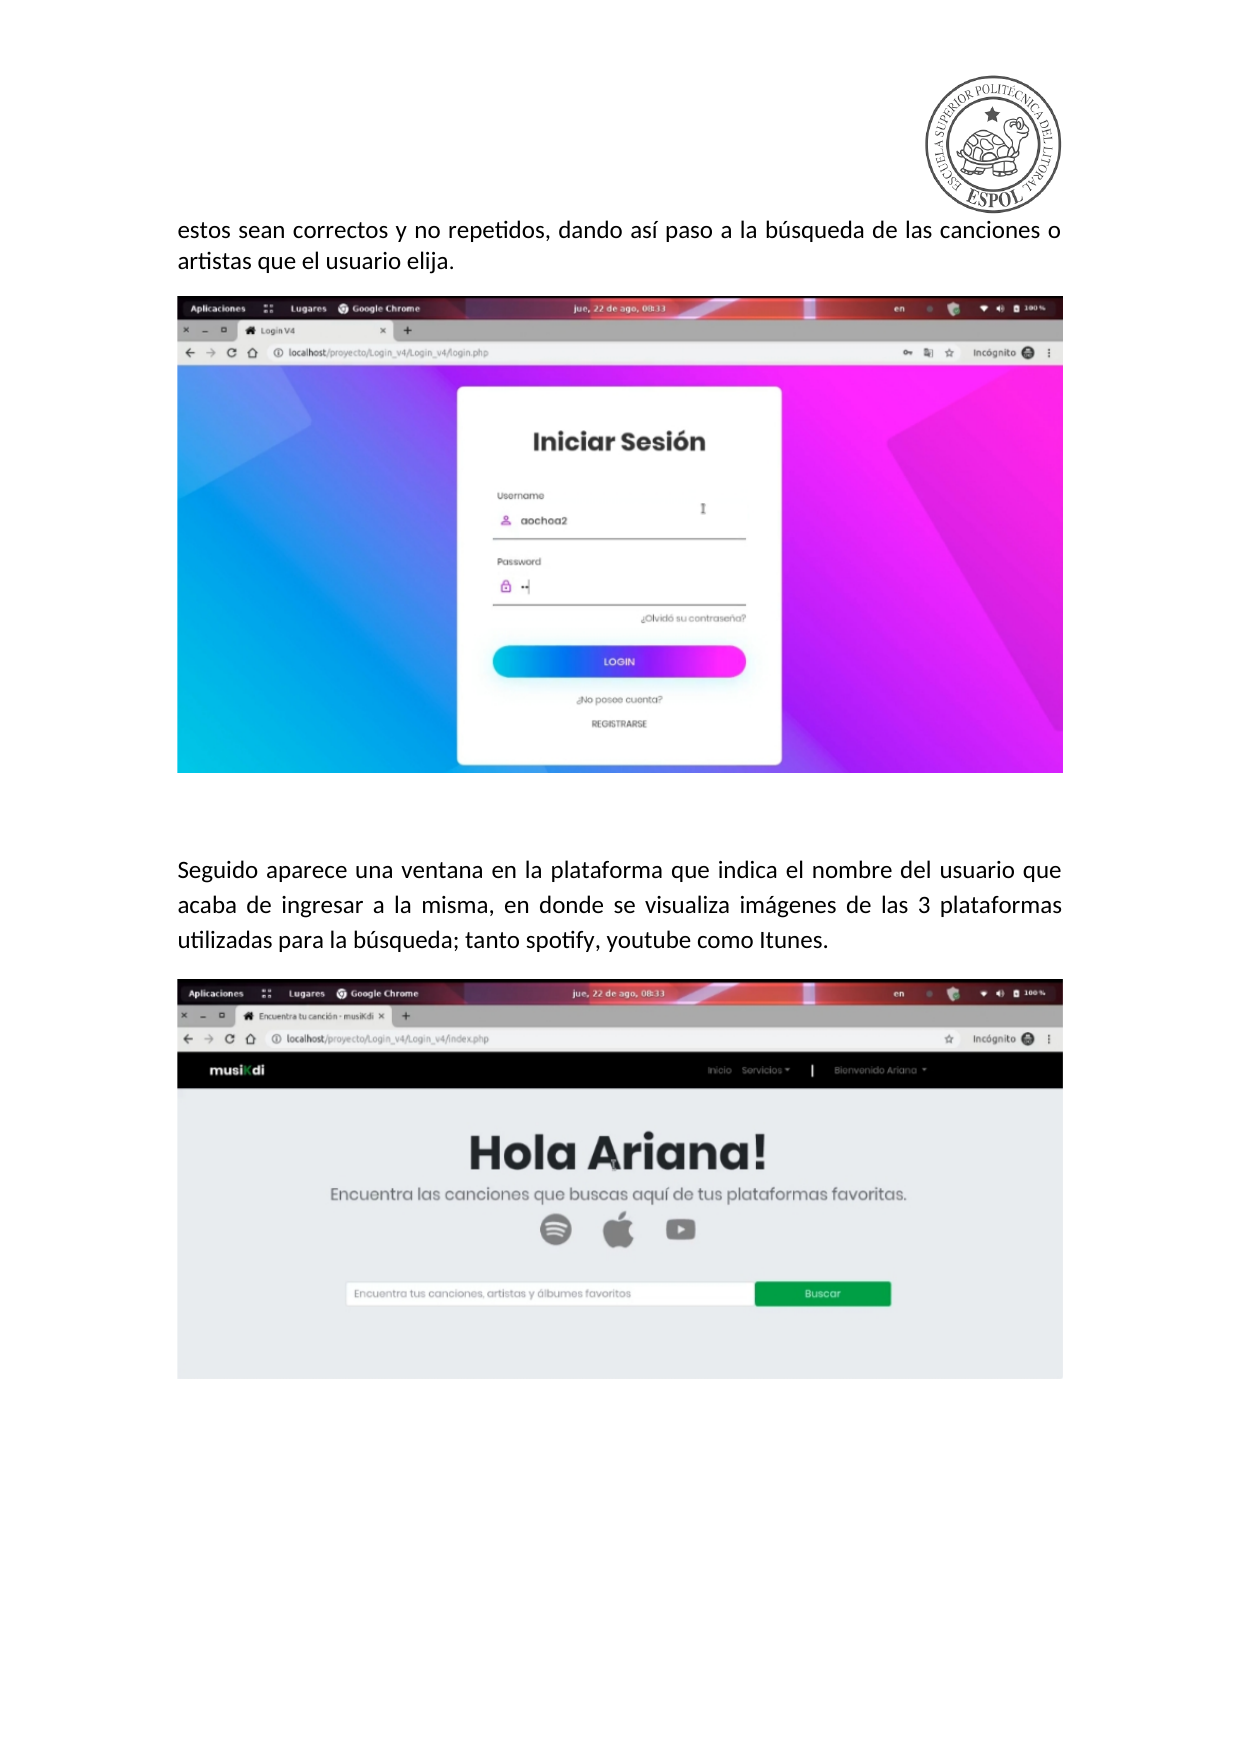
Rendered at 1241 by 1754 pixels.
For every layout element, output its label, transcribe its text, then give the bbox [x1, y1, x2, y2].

text Seguido aparece una ventana en la plataforma que indica el nombre del usuario que acaba de ingresar a la misma, en donde se visualiza imágenes de las 3 plataformas utilizadas para la búsqueda; tanto spotify, youtube como Itunes. [177, 854, 1063, 954]
picture [922, 73, 1064, 215]
picture [177, 296, 1063, 773]
picture [177, 686, 267, 773]
picture [177, 979, 1063, 1379]
